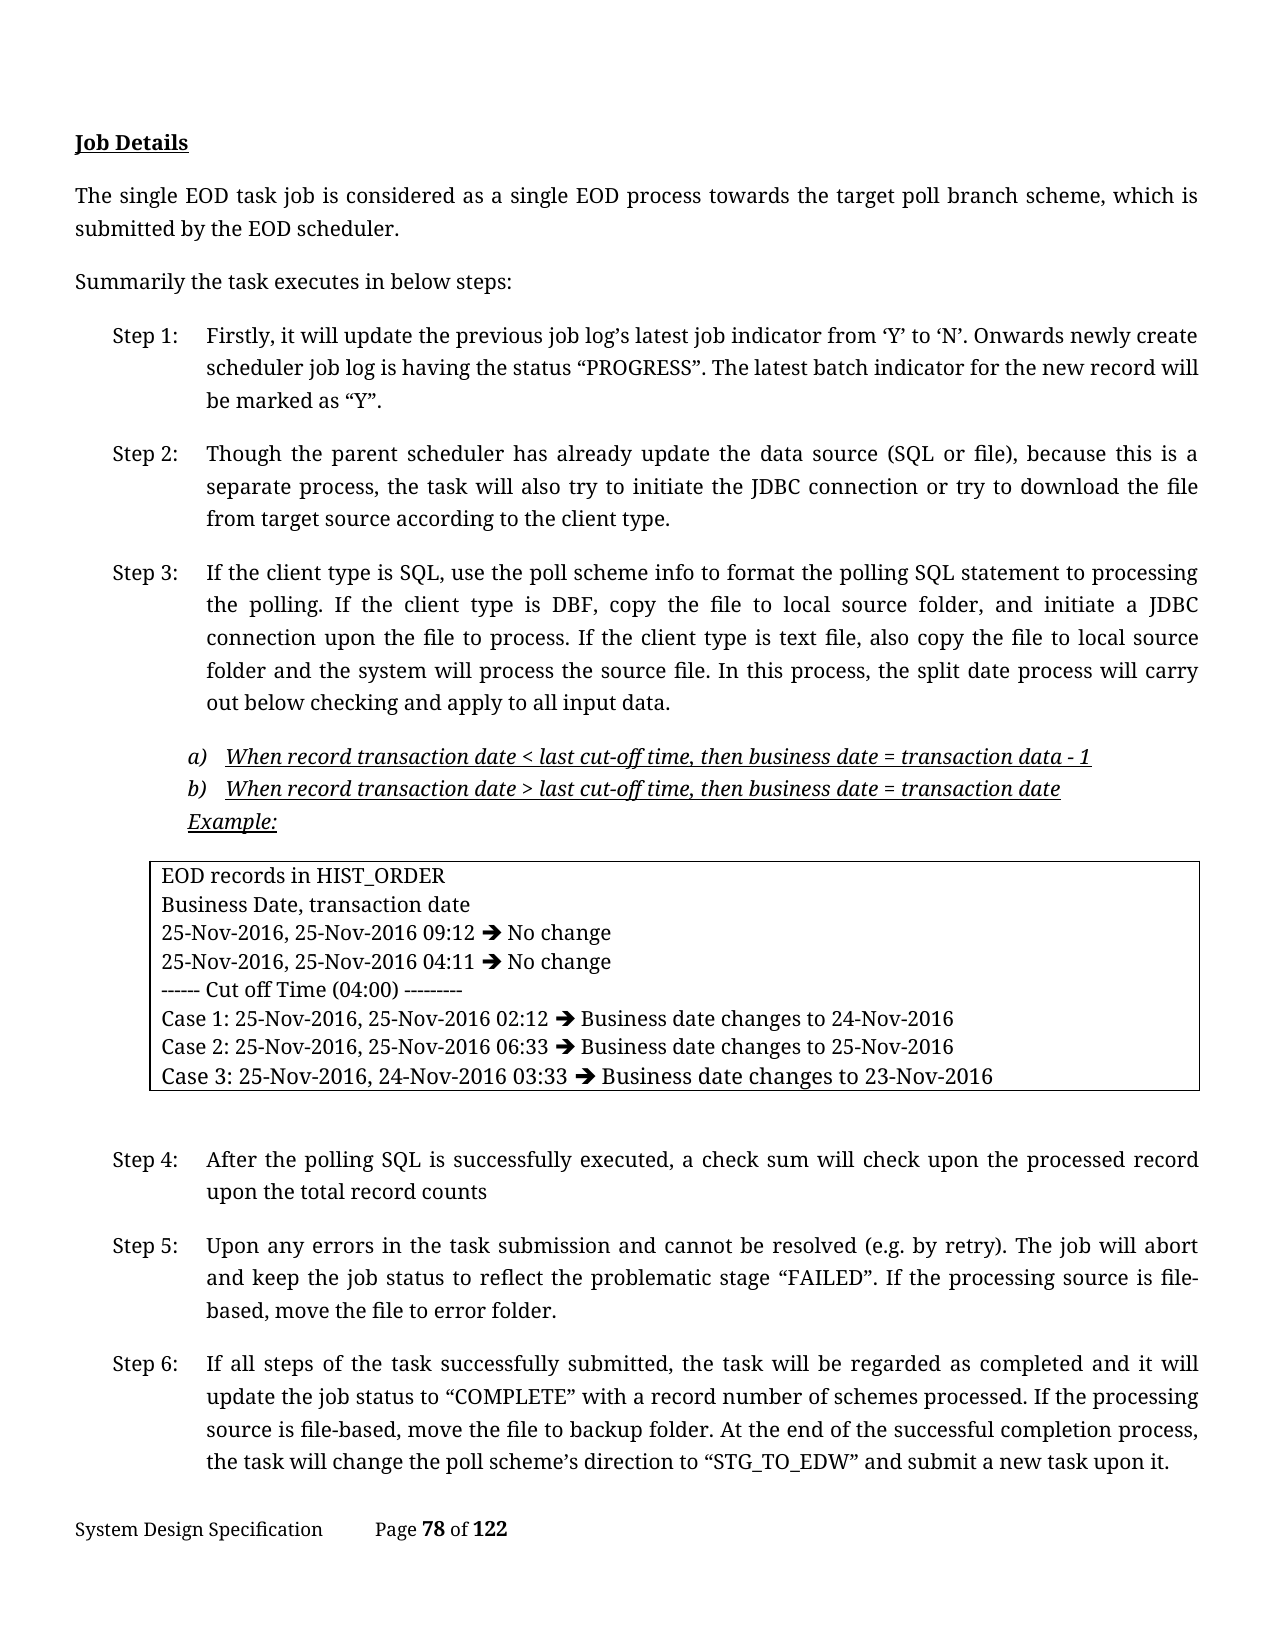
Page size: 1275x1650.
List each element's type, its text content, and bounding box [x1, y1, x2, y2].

text Job Details [75, 128, 1200, 156]
list When record transaction date < last cut-off time, then business date = transaction data - 1 [187, 742, 1200, 770]
text Summarily the task executes in below steps: [75, 267, 1200, 296]
text Step 6: If all steps of the task successfully submitted, the task will be regarded as completed and it will update the job status to “COMPLETE” with a record number of schemes processed. If the processing source is file-based, move the file to backup folder. At the end of the successful completion process, the task will change the poll scheme’s direction to “STG_TO_EDW” and submit a new task upon it. [112, 1349, 1200, 1476]
text Step 1: Firstly, it will update the previous job log’s latest job indicator from ‘Y’ to ‘N’. Onwards newly create scheduler job log is having the status “PROGRESS”. The latest batch indicator for the new record will be marked as “Y”. [112, 321, 1200, 414]
text Step 3: If the client type is SQL, use the poll scheme info to format the polling SQL statement to processing the polling. If the client type is DBF, copy the file to local source folder, and initiate a JDBC connection upon the file to process. If the client type is text file, also copy the file to local source folder and the system will process the source file. In this process, the split date process will carry out below checking and apply to all input data. [112, 558, 1200, 717]
text Example: [150, 807, 1200, 836]
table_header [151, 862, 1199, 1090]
text Step 5: Upon any errors in the task submission and cannot be resolved (e.g. by retry). The job will abort and keep the job status to reflect the problematic stage “FAILED”. If the processing source is file-based, move the file to error folder. [112, 1231, 1200, 1324]
text Step 4: After the polling SQL is successfully executed, a check sum will check upon the processed record upon the total record counts [112, 1145, 1200, 1206]
text The single EOD task job is considered as a single EOD process towards the target poll branch scheme, which is submitted by the EOD scheduler. [75, 181, 1200, 242]
text Step 2: Though the parent scheduler has already update the data source (SQL or file), because this is a separate process, the task will also try to initiate the JDBC connection or try to download the file from target source according to the client type. [112, 439, 1200, 533]
list When record transaction date > last cut-off time, then business date = transaction date [187, 774, 1200, 803]
